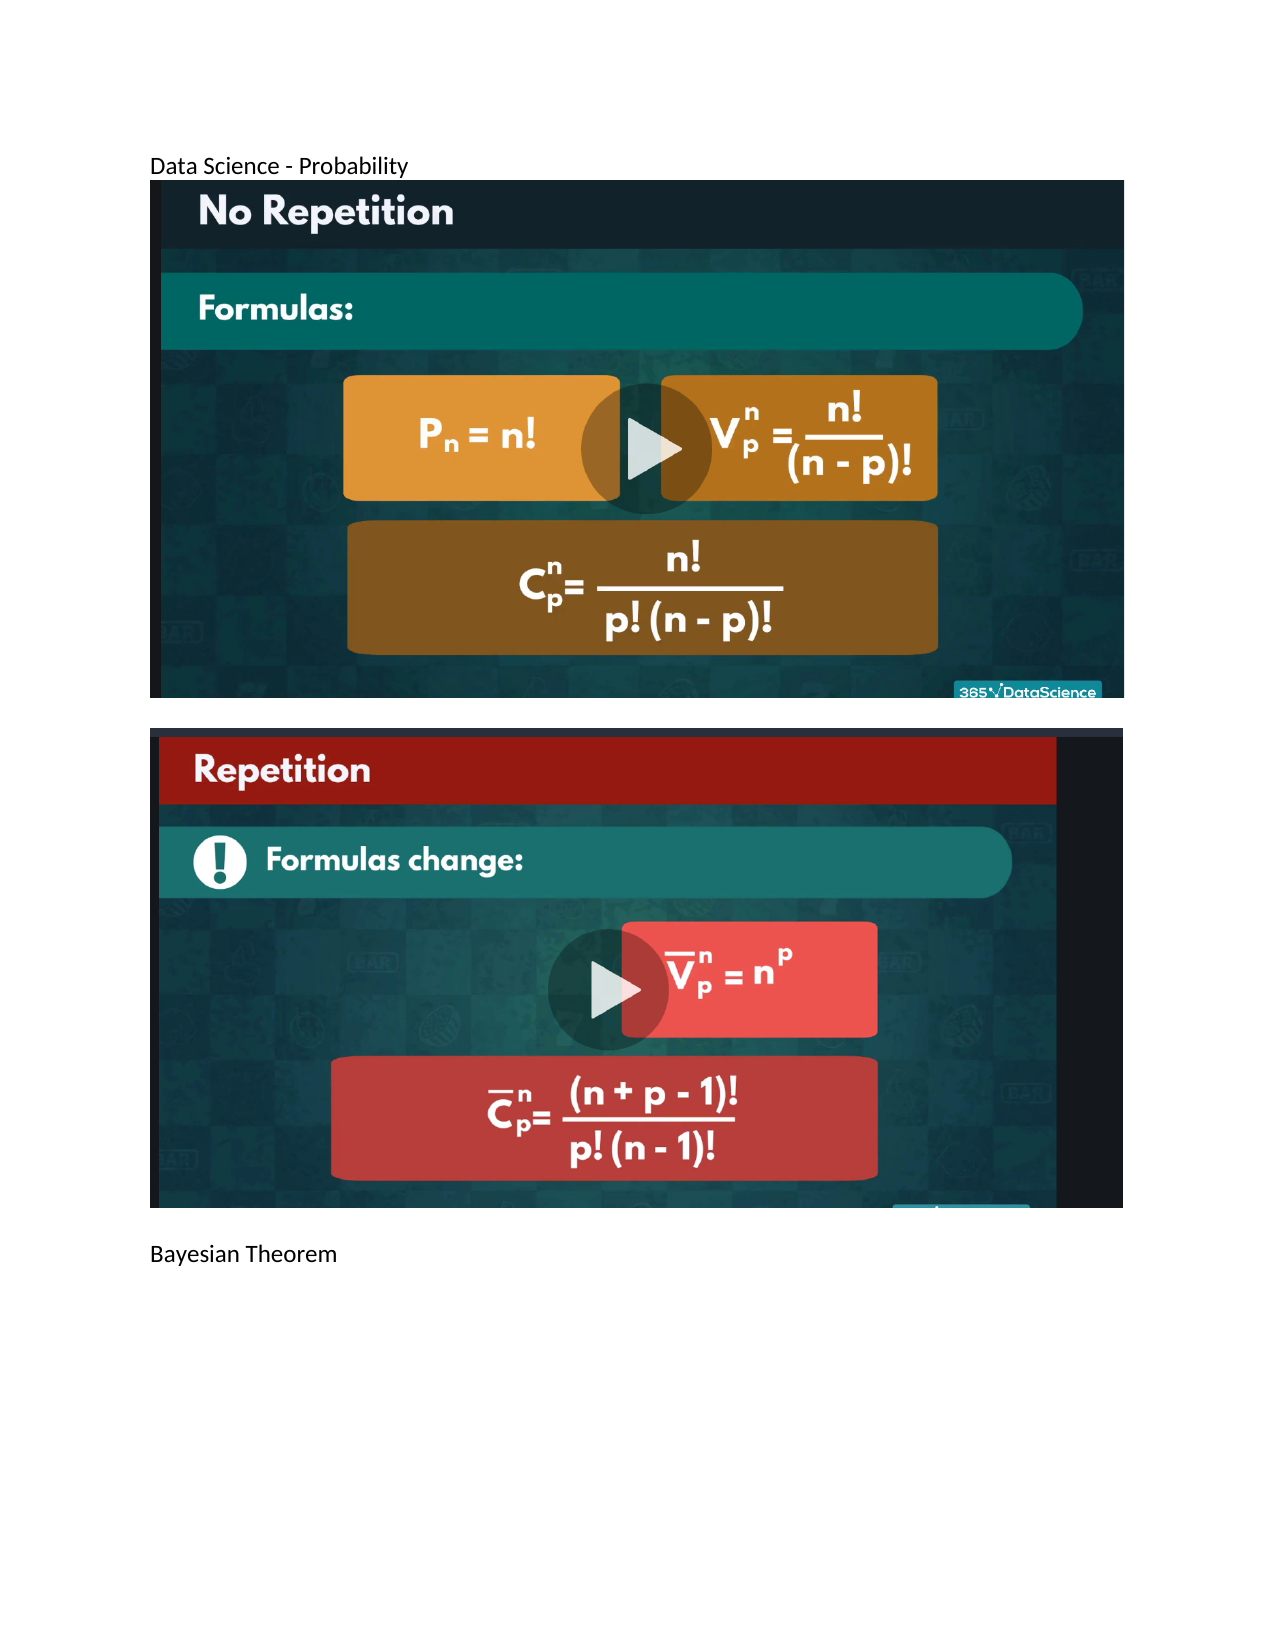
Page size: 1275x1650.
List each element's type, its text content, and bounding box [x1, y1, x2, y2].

text Data Science - Probability [150, 150, 1125, 180]
picture [150, 180, 1125, 698]
picture [150, 728, 1123, 1208]
text Bayesian Theorem [150, 1238, 1125, 1269]
